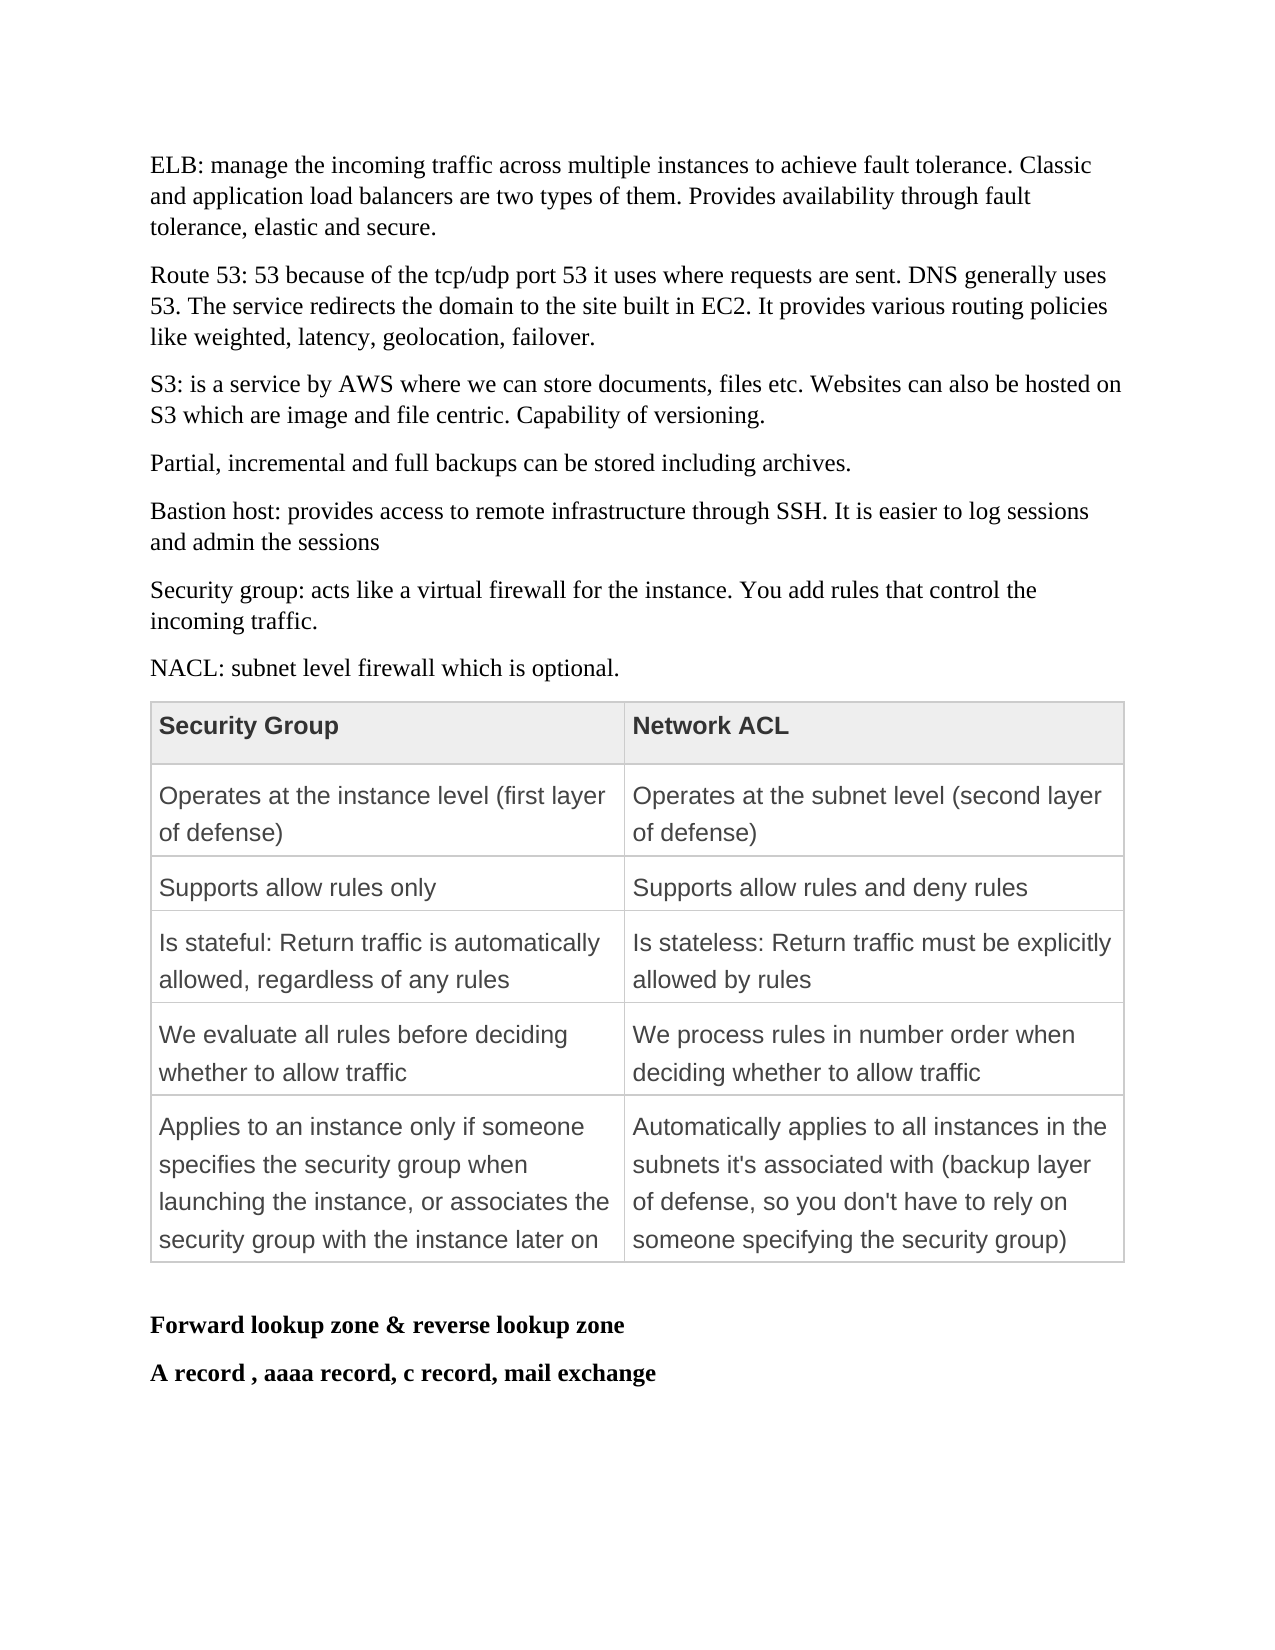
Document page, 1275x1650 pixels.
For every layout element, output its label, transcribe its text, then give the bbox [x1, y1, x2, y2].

table_cell Operates at the subnet level (second layer of defense) [625, 765, 1123, 855]
table_cell We evaluate all rules before deciding whether to allow traffic [152, 1003, 624, 1094]
table_cell Supports allow rules only [152, 857, 624, 910]
table_cell Operates at the instance level (first layer of defense) [152, 765, 624, 855]
table_header Security Group [152, 703, 624, 763]
table_header Network ACL [625, 703, 1123, 763]
text Bastion host: provides access to remote infrastructure through SSH. It is easier to log sessions and admin the sessions [150, 496, 1125, 556]
text Route 53: 53 because of the tcp/udp port 53 it uses where requests are sent. DNS generally uses 53. The service redirects the domain to the site built in EC2. It provides various routing policies like weighted, latency, geolocation, failover. [150, 260, 1125, 351]
table_cell Is stateful: Return traffic is automatically allowed, regardless of any rules [152, 911, 624, 1002]
table_cell Applies to an instance only if someone specifies the security group when launching the instance, or associates the security group with the instance later on [152, 1096, 624, 1261]
table_cell Automatically applies to all instances in the subnets it's associated with (backup layer of defense, so you don't have to rely on someone specifying the security group) [625, 1096, 1123, 1261]
text Partial, incremental and full backups can be stored including archives. [150, 448, 1125, 477]
text NACL: subnet level firewall which is optional. [150, 653, 1125, 682]
text S3: is a service by AWS where we can store documents, files etc. Websites can also be hosted on S3 which are image and file centric. Capability of versioning. [150, 369, 1125, 429]
text A record , aaaa record, c record, mail exchange [150, 1358, 1125, 1387]
text ELB: manage the incoming traffic across multiple instances to achieve fault tolerance. Classic and application load balancers are two types of them. Provides availability through fault tolerance, elastic and secure. [150, 150, 1125, 241]
table_cell Supports allow rules and deny rules [625, 857, 1123, 910]
text Security group: acts like a virtual firewall for the instance. You add rules that control the incoming traffic. [150, 575, 1125, 634]
table_cell Is stateless: Return traffic must be explicitly allowed by rules [625, 911, 1123, 1002]
text Forward lookup zone & reverse lookup zone [150, 1311, 1125, 1339]
table_cell We process rules in number order when deciding whether to allow traffic [625, 1003, 1123, 1094]
